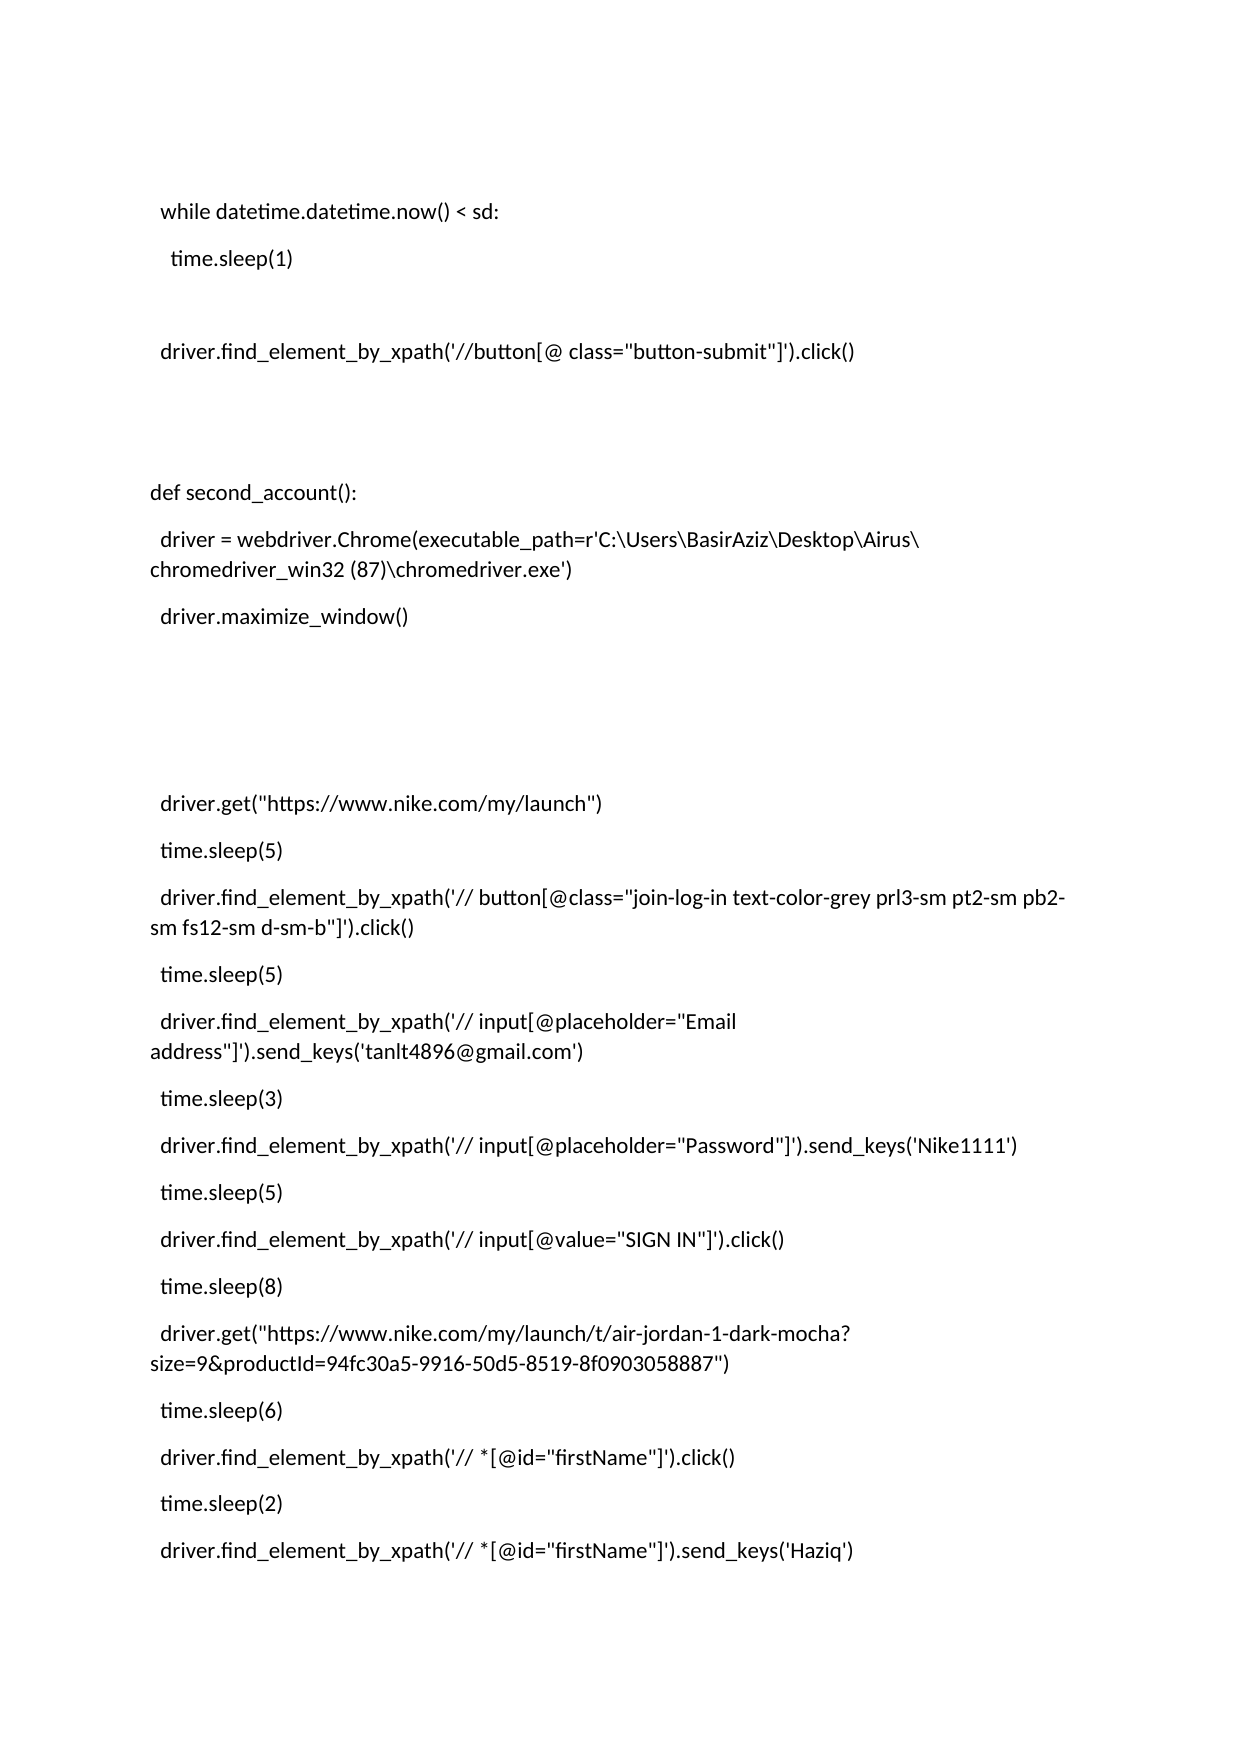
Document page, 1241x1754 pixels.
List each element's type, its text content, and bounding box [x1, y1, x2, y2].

text time.sleep(5) [150, 836, 1090, 864]
text driver.find_element_by_xpath('// input[@value="SIGN IN"]').click() [150, 1225, 1090, 1253]
text time.sleep(8) [150, 1272, 1090, 1300]
text driver = webdriver.Chrome(executable_path=r'C:\Users\BasirAziz\Desktop\Airus\chromedriver_win32 (87)\chromedriver.exe') [150, 525, 1090, 583]
text driver.find_element_by_xpath('// *[@id="firstName"]').click() [150, 1443, 1090, 1471]
text driver.find_element_by_xpath('//button[@ class="button-submit"]').click() [150, 337, 1090, 366]
text driver.find_element_by_xpath('// *[@id="firstName"]').send_keys('Haziq') [150, 1536, 1090, 1564]
text driver.get("https://www.nike.com/my/launch") [150, 789, 1090, 818]
text time.sleep(2) [150, 1489, 1090, 1518]
text while datetime.datetime.now() < sd: [150, 197, 1090, 225]
text driver.find_element_by_xpath('// button[@class="join-log-in text-color-grey prl3-sm pt2-sm pb2-sm fs12-sm d-sm-b"]').click() [150, 883, 1090, 942]
text time.sleep(3) [150, 1084, 1090, 1112]
text driver.find_element_by_xpath('// input[@placeholder="Password"]').send_keys('Nike1111') [150, 1131, 1090, 1159]
text time.sleep(6) [150, 1396, 1090, 1424]
text driver.maximize_window() [150, 602, 1090, 630]
text driver.get("https://www.nike.com/my/launch/t/air-jordan-1-dark-mocha?size=9&productId=94fc30a5-9916-50d5-8519-8f0903058887") [150, 1319, 1090, 1377]
text time.sleep(5) [150, 1178, 1090, 1206]
text time.sleep(5) [150, 960, 1090, 988]
text time.sleep(1) [150, 244, 1090, 272]
text def second_account(): [150, 478, 1090, 506]
text driver.find_element_by_xpath('// input[@placeholder="Email address"]').send_keys('tanlt4896@gmail.com') [150, 1007, 1090, 1066]
